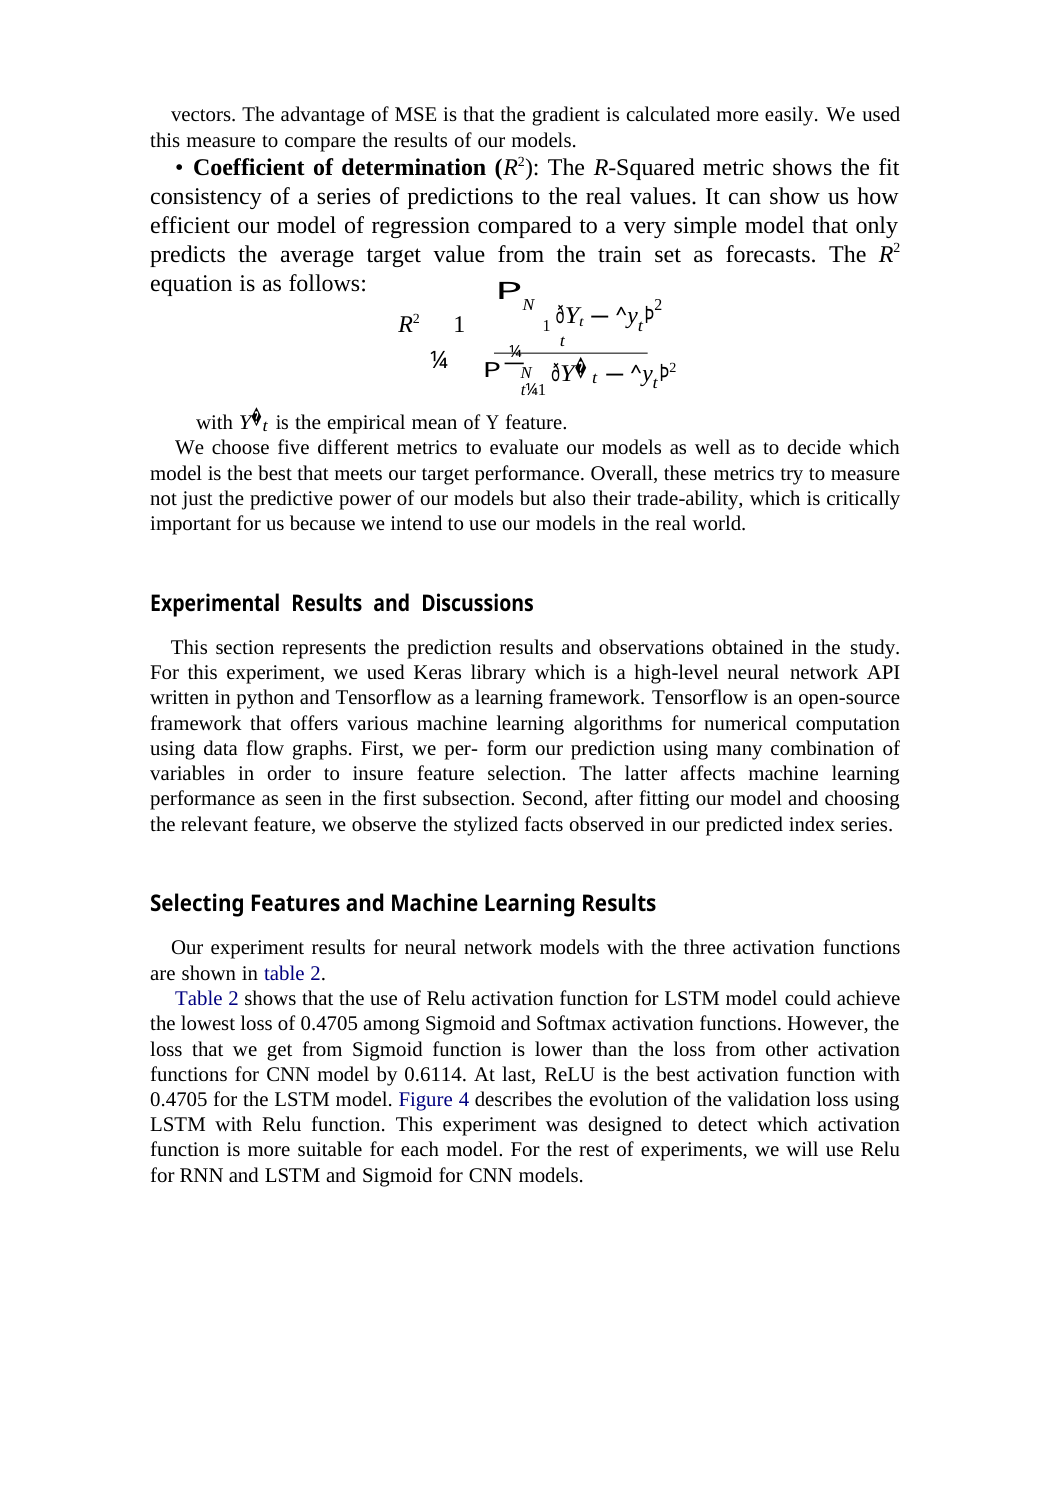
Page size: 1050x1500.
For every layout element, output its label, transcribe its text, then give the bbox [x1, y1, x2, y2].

text PN 1 ðYt — ^ytÞ2 [495, 298, 912, 331]
text ðY� t — ^ytÞ2 [551, 353, 912, 389]
text ¼ N [137, 353, 531, 373]
list Coefficient of determination (R2): The R-Squared metric shows the fit consistency of a series of predictions to the real values. It can show us how efficient our model of regression compared to a very simple model that only predicts the average target value from the train set as forecasts. The R2 equation is as follows: [150, 153, 900, 296]
text with Y�t is the empirical mean of Y feature. [175, 403, 908, 435]
text We choose five different metrics to evaluate our models as well as to decide which model is the best that meets our target performance. Overall, these metrics try to measure not just the predictive power of our models but also their trade-ability, which is critically important for us because we intend to use our models in the real world. [150, 435, 900, 535]
text t¼1 [137, 378, 546, 401]
text vectors. The advantage of MSE is that the gradient is calculated more easily. We used this measure to compare the results of our models. [150, 102, 900, 152]
text Experimental Results and Discussions [150, 587, 912, 618]
text Our experiment results for neural network models with the three activation functions are shown in table 2. [150, 935, 900, 984]
text Selecting Features and Machine Learning Results [150, 887, 912, 918]
text This section represents the prediction results and observations obtained in the study. For this experiment, we used Keras library which is a high-level neural network API written in python and Tensorflow as a learning framework. Tensorflow is an open-source framework that offers various machine learning algorithms for numerical computation using data flow graphs. First, we per- form our prediction using many combination of variables in order to insure feature selection. The latter affects machine learning performance as seen in the first subsection. Second, after fitting our model and choosing the relevant feature, we observe the stylized facts observed in our predicted index series. [150, 635, 900, 836]
text Table 2 shows that the use of Relu activation function for LSTM model could achieve the lowest loss of 0.4705 among Sigmoid and Softmax activation functions. However, the loss that we get from Sigmoid function is lower than the loss from other activation functions for CNN model by 0.6114. At last, ReLU is the best activation function with 0.4705 for the LSTM model. Figure 4 describes the evolution of the validation loss using LSTM with Relu function. This experiment was designed to detect which activation function is more suitable for each model. For the rest of experiments, we will use Relu for RNN and LSTM and Sigmoid for CNN models. [150, 986, 900, 1187]
